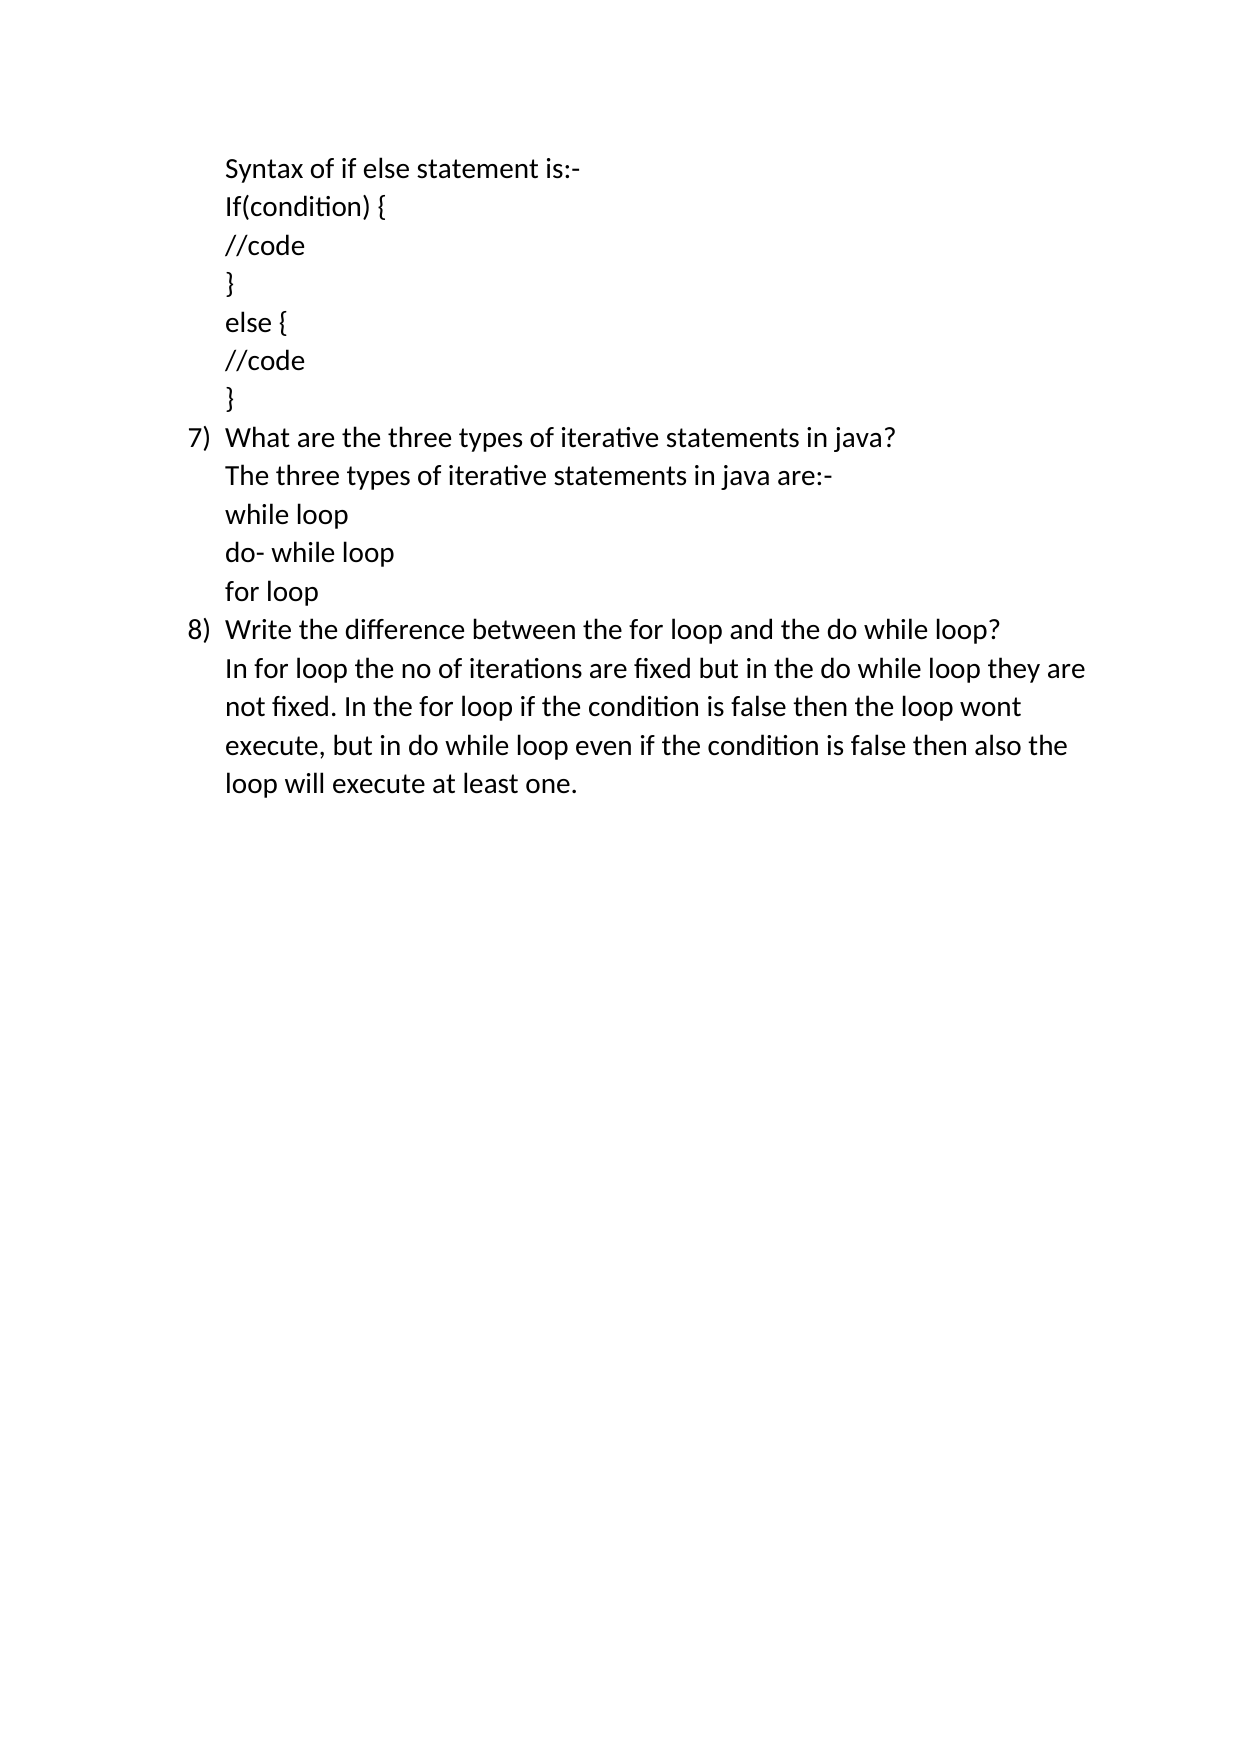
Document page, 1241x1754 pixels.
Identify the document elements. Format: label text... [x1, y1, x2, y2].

list Write the difference between the for loop and the do while loop? [187, 611, 1090, 647]
list else { [225, 304, 1090, 339]
list while loop [225, 496, 1090, 532]
list //code [225, 342, 1090, 378]
list //code [225, 227, 1090, 262]
list } [225, 381, 1090, 416]
list Syntax of if else statement is:- [225, 150, 1090, 186]
list In for loop the no of iterations are fixed but in the do while loop they are not fixed. In the for loop if the condition is false then the loop wont execute, but in do while loop even if the condition is false then also the loop will execute at least one. [225, 650, 1090, 801]
list for loop [225, 573, 1090, 608]
list What are the three types of iterative statements in java? [187, 419, 1090, 455]
list If(condition) { [225, 188, 1090, 224]
list do- while loop [225, 534, 1090, 570]
list The three types of iterative statements in java are:- [225, 457, 1090, 493]
list } [225, 265, 1090, 301]
